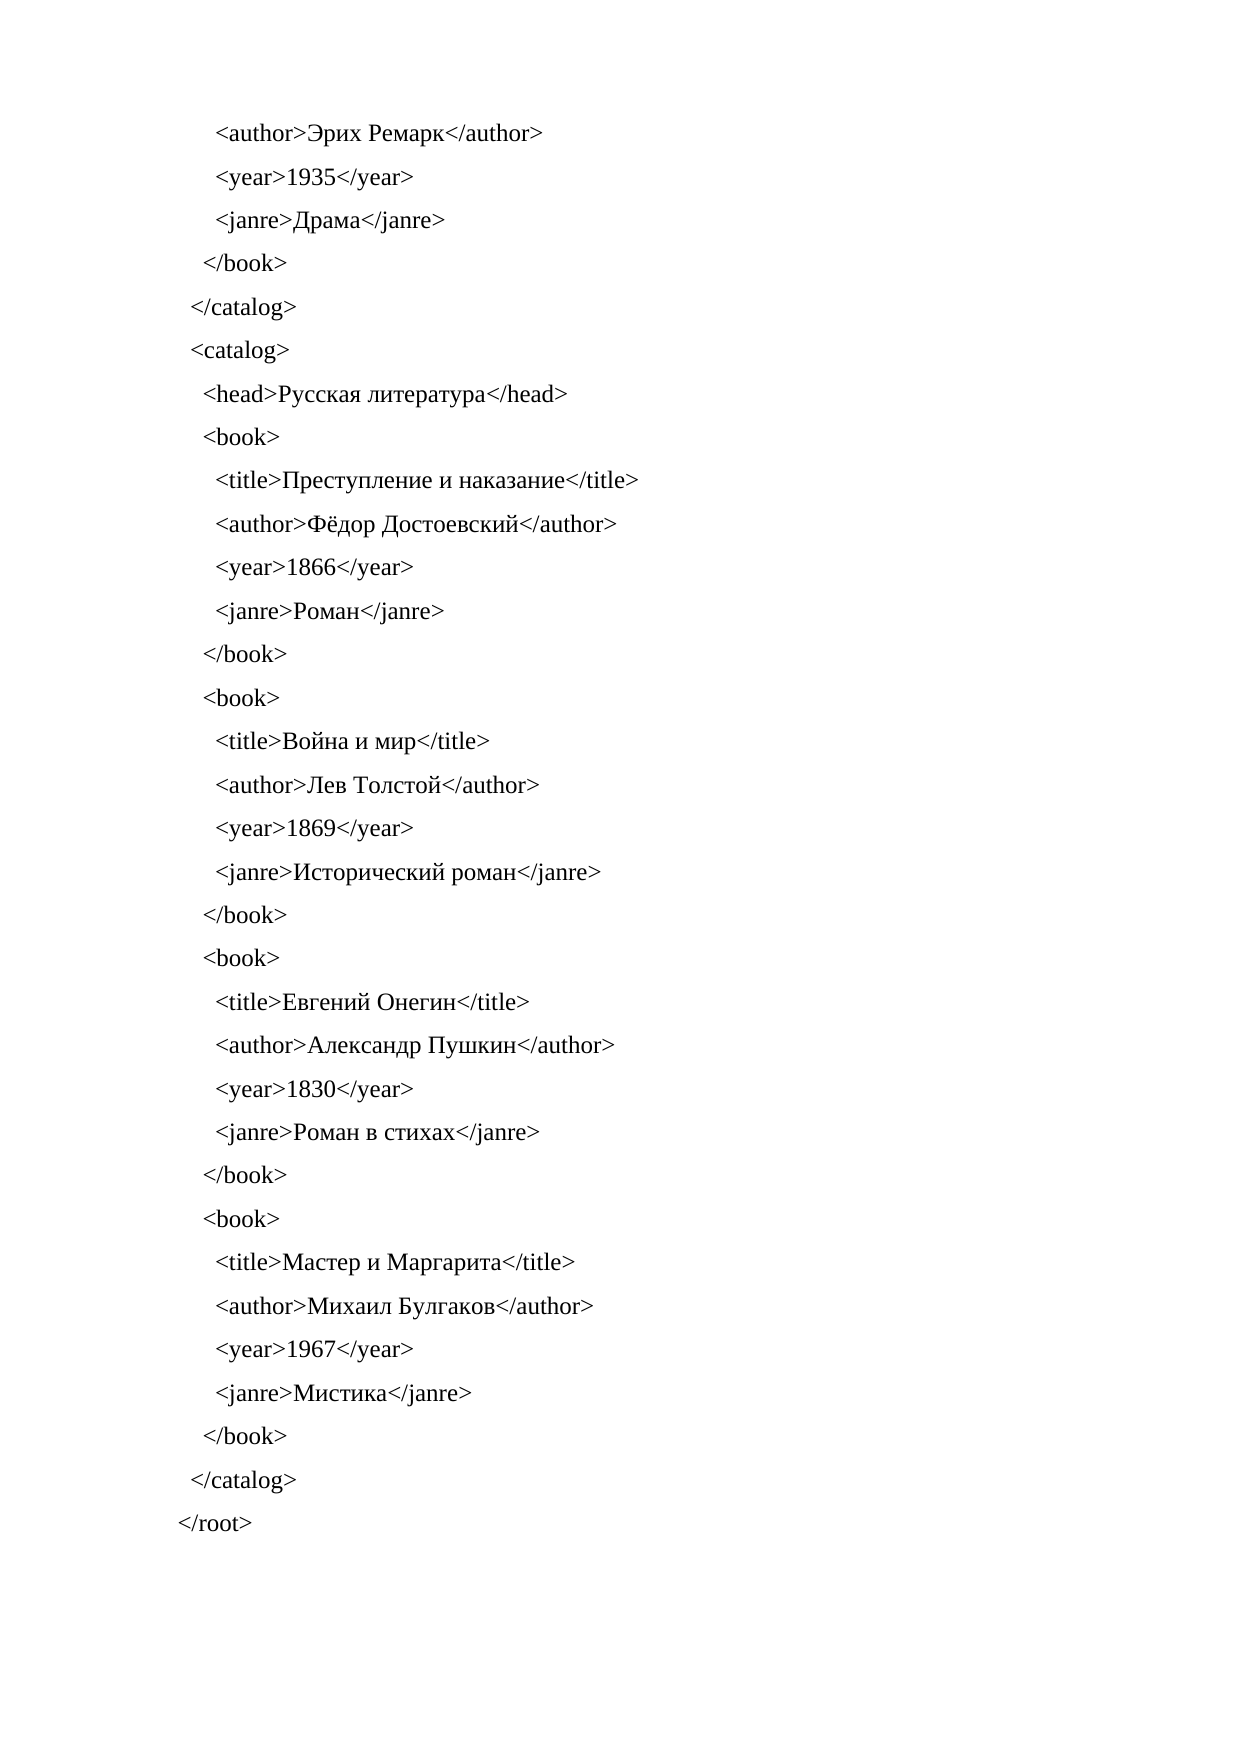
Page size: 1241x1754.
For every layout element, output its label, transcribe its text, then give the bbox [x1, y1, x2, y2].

text <title>Война и мир</title> [177, 726, 1152, 755]
text <head>Русская литература</head> [177, 379, 1152, 407]
text <title>Евгений Онегин</title> [177, 987, 1152, 1016]
text </book> [177, 900, 1152, 929]
text <author>Эрих Ремарк</author> [177, 118, 1152, 147]
text <author>Фёдор Достоевский</author> [177, 509, 1152, 538]
text <book> [177, 1204, 1152, 1233]
text <year>1866</year> [177, 552, 1152, 581]
text </book> [177, 639, 1152, 668]
text <title>Преступление и наказание</title> [177, 466, 1152, 494]
text <book> [177, 683, 1152, 712]
text <janre>Мистика</janre> [177, 1378, 1152, 1407]
text <author>Михаил Булгаков</author> [177, 1291, 1152, 1320]
text <book> [177, 943, 1152, 972]
text <janre>Драма</janre> [177, 205, 1152, 234]
text <year>1935</year> [177, 162, 1152, 190]
text <title>Мастер и Маргарита</title> [177, 1247, 1152, 1276]
text <year>1869</year> [177, 813, 1152, 842]
text <janre>Роман в стихах</janre> [177, 1117, 1152, 1146]
text <year>1830</year> [177, 1074, 1152, 1102]
text </root> [177, 1508, 1152, 1537]
text <catalog> [177, 335, 1152, 364]
text </book> [177, 1161, 1152, 1189]
text </book> [177, 1421, 1152, 1450]
text </catalog> [177, 292, 1152, 321]
text </book> [177, 248, 1152, 277]
text </catalog> [177, 1465, 1152, 1493]
text <janre>Роман</janre> [177, 596, 1152, 625]
text <book> [177, 422, 1152, 451]
text <author>Александр Пушкин</author> [177, 1030, 1152, 1059]
text <janre>Исторический роман</janre> [177, 857, 1152, 885]
text <year>1967</year> [177, 1334, 1152, 1363]
text <author>Лев Толстой</author> [177, 770, 1152, 798]
